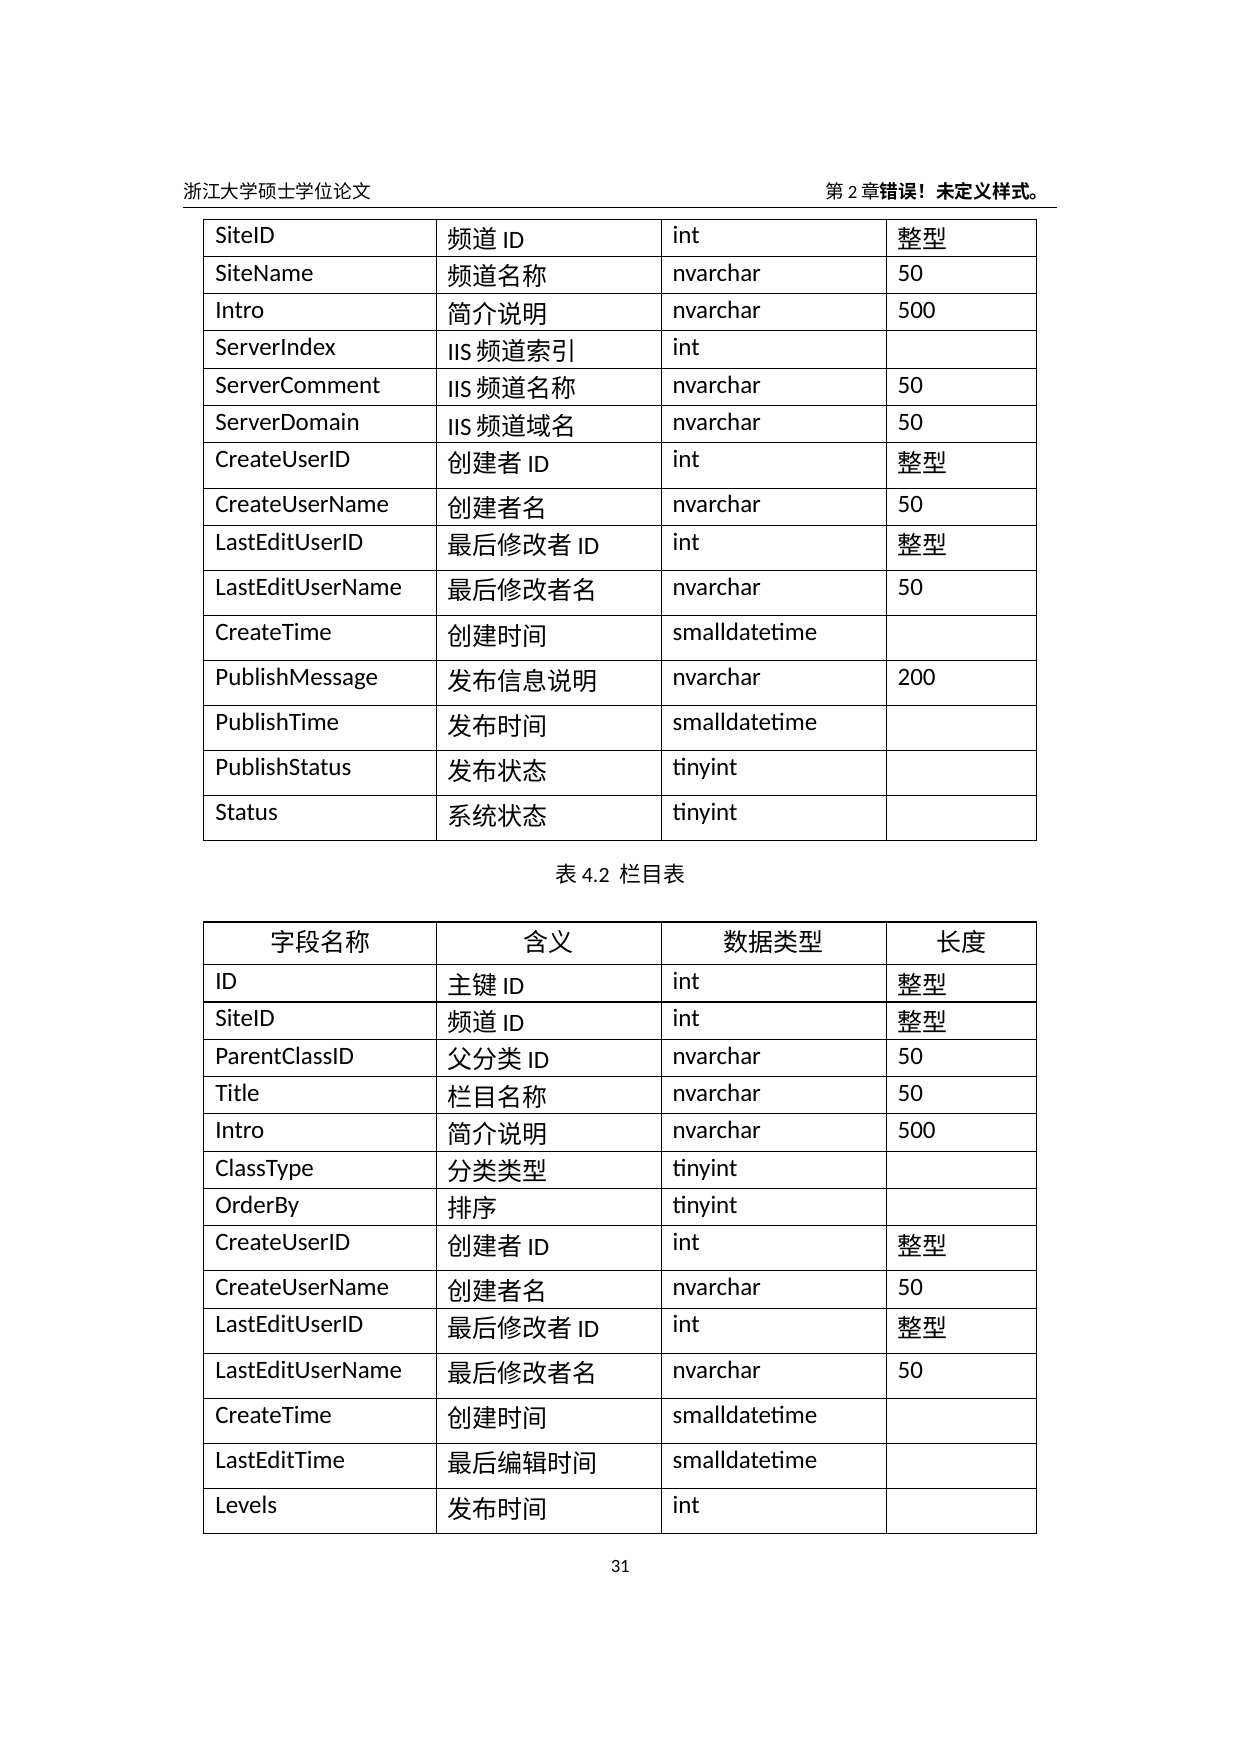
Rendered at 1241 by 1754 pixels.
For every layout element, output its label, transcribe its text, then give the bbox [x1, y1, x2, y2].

table_cell tinyint [662, 796, 886, 840]
table_cell PublishMessage [204, 661, 436, 705]
table_cell [887, 1489, 1036, 1533]
table_cell int [662, 331, 886, 368]
table_cell 500 [887, 1114, 1036, 1151]
table_cell int [662, 443, 886, 487]
table_cell [887, 616, 1036, 660]
table_cell [887, 706, 1036, 750]
table_cell Intro [204, 1114, 436, 1151]
table_cell nvarchar [662, 571, 886, 615]
table_cell int [662, 1003, 886, 1039]
table_cell 创建时间 [437, 616, 661, 660]
table_cell smalldatetime [662, 706, 886, 750]
table_cell [887, 1399, 1036, 1443]
table_cell 发布时间 [437, 706, 661, 750]
table_cell nvarchar [662, 369, 886, 405]
table_cell 频道名称 [437, 257, 661, 293]
table_cell int [662, 1489, 886, 1533]
table_cell 频道ID [437, 220, 661, 256]
table_cell nvarchar [662, 489, 886, 525]
table_cell PublishStatus [204, 751, 436, 795]
table_cell 500 [887, 294, 1036, 330]
table_cell IIS频道名称 [437, 369, 661, 405]
table_cell Levels [204, 1489, 436, 1533]
table_cell 最后修改者名 [437, 571, 661, 615]
table_cell nvarchar [662, 1354, 886, 1398]
table_cell smalldatetime [662, 616, 886, 660]
table_cell int [662, 526, 886, 570]
table_cell Title [204, 1077, 436, 1113]
table_cell [887, 1189, 1036, 1225]
table_cell tinyint [662, 751, 886, 795]
table_header 数据类型 [662, 923, 886, 964]
table_cell 50 [887, 1354, 1036, 1398]
table_cell 发布时间 [437, 1489, 661, 1533]
table_cell LastEditUserID [204, 1309, 436, 1353]
table_header 含义 [437, 923, 661, 964]
table_cell 分类类型 [437, 1152, 661, 1188]
table_cell 50 [887, 1040, 1036, 1076]
table_cell 创建时间 [437, 1399, 661, 1443]
table_header 字段名称 [204, 923, 436, 964]
table_cell nvarchar [662, 1271, 886, 1308]
table_cell nvarchar [662, 661, 886, 705]
table_cell nvarchar [662, 257, 886, 293]
table_cell tinyint [662, 1189, 886, 1225]
table_cell 整型 [887, 965, 1036, 1001]
table_cell SiteName [204, 257, 436, 293]
table_cell 简介说明 [437, 1114, 661, 1151]
table_cell 50 [887, 1077, 1036, 1113]
table_cell nvarchar [662, 406, 886, 442]
table_cell 系统状态 [437, 796, 661, 840]
table_cell 整型 [887, 220, 1036, 256]
table_cell 排序 [437, 1189, 661, 1225]
table_cell ServerComment [204, 369, 436, 405]
table_cell CreateUserID [204, 1226, 436, 1270]
table_cell 50 [887, 571, 1036, 615]
table_cell 50 [887, 406, 1036, 442]
table_cell 主键ID [437, 965, 661, 1001]
table_cell [887, 751, 1036, 795]
table_cell nvarchar [662, 1077, 886, 1113]
table_cell 50 [887, 369, 1036, 405]
table_cell CreateUserName [204, 489, 436, 525]
table_cell ServerDomain [204, 406, 436, 442]
table_cell 最后修改者名 [437, 1354, 661, 1398]
table_cell PublishTime [204, 706, 436, 750]
table_cell LastEditUserName [204, 1354, 436, 1398]
table_cell 整型 [887, 443, 1036, 487]
table_cell int [662, 1309, 886, 1353]
table_cell nvarchar [662, 294, 886, 330]
table_cell 创建者ID [437, 443, 661, 487]
table_cell 发布状态 [437, 751, 661, 795]
table_cell 创建者ID [437, 1226, 661, 1270]
table_cell 发布信息说明 [437, 661, 661, 705]
table_cell Intro [204, 294, 436, 330]
table_cell 50 [887, 257, 1036, 293]
table_cell 创建者名 [437, 1271, 661, 1308]
table_cell CreateTime [204, 616, 436, 660]
table_cell LastEditUserID [204, 526, 436, 570]
table_cell [887, 331, 1036, 368]
table_cell smalldatetime [662, 1399, 886, 1443]
table_cell int [662, 220, 886, 256]
table_cell 简介说明 [437, 294, 661, 330]
table_cell 栏目名称 [437, 1077, 661, 1113]
table_cell SiteID [204, 220, 436, 256]
table_cell CreateUserName [204, 1271, 436, 1308]
table_cell IIS频道索引 [437, 331, 661, 368]
table_cell SiteID [204, 1003, 436, 1039]
table_cell IIS频道域名 [437, 406, 661, 442]
table_cell 整型 [887, 1309, 1036, 1353]
table_cell [887, 1152, 1036, 1188]
table_header 长度 [887, 923, 1036, 964]
table_cell int [662, 1226, 886, 1270]
table_cell 整型 [887, 1226, 1036, 1270]
table_cell ClassType [204, 1152, 436, 1188]
table_cell CreateUserID [204, 443, 436, 487]
text 表4.2 栏目表 [183, 857, 1057, 889]
table_cell LastEditTime [204, 1444, 436, 1488]
table_cell 整型 [887, 526, 1036, 570]
table_cell tinyint [662, 1152, 886, 1188]
table_cell 整型 [887, 1003, 1036, 1039]
table_cell CreateTime [204, 1399, 436, 1443]
table_cell 最后修改者ID [437, 526, 661, 570]
table_cell OrderBy [204, 1189, 436, 1225]
table_cell [887, 796, 1036, 840]
table_cell [887, 1444, 1036, 1488]
table_cell 最后修改者ID [437, 1309, 661, 1353]
table_cell ID [204, 965, 436, 1001]
table_cell 50 [887, 1271, 1036, 1308]
table_cell LastEditUserName [204, 571, 436, 615]
table_cell 50 [887, 489, 1036, 525]
table_cell nvarchar [662, 1040, 886, 1076]
table_cell ServerIndex [204, 331, 436, 368]
table_cell 频道ID [437, 1003, 661, 1039]
table_cell 最后编辑时间 [437, 1444, 661, 1488]
table_cell 200 [887, 661, 1036, 705]
table_cell 创建者名 [437, 489, 661, 525]
table_cell nvarchar [662, 1114, 886, 1151]
table_cell 父分类ID [437, 1040, 661, 1076]
table_cell int [662, 965, 886, 1001]
table_cell Status [204, 796, 436, 840]
table_cell smalldatetime [662, 1444, 886, 1488]
table_cell ParentClassID [204, 1040, 436, 1076]
